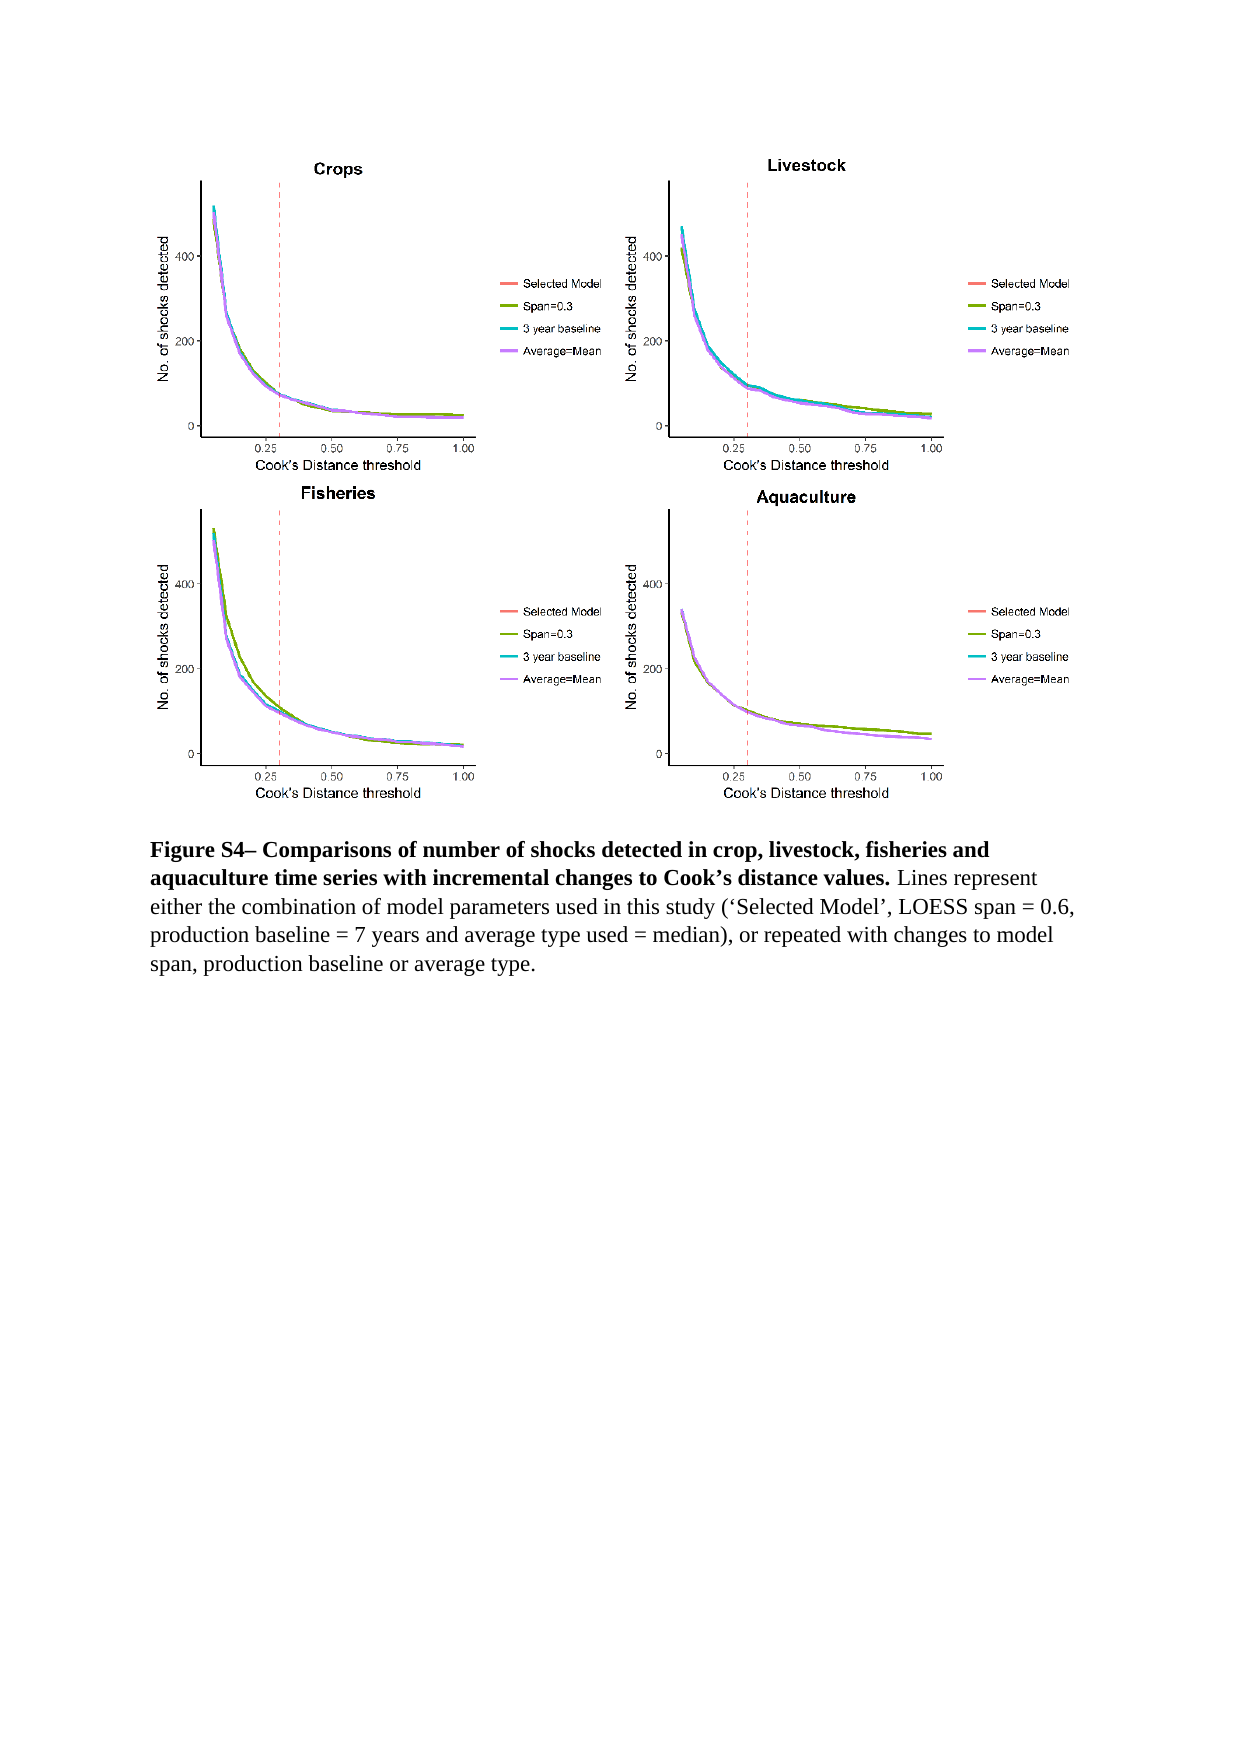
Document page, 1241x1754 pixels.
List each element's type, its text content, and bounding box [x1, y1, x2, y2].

text Figure S4– Comparisons of number of shocks detected in crop, livestock, fisheries and aquaculture time series with incremental changes to Cook’s distance values. Lines represent either the combination of model parameters used in this study (‘Selected Model’, LOESS span = 0.6, production baseline = 7 years and average type used = median), or repeated with changes to model span, production baseline or average type. [150, 836, 1090, 976]
picture [150, 150, 1086, 805]
